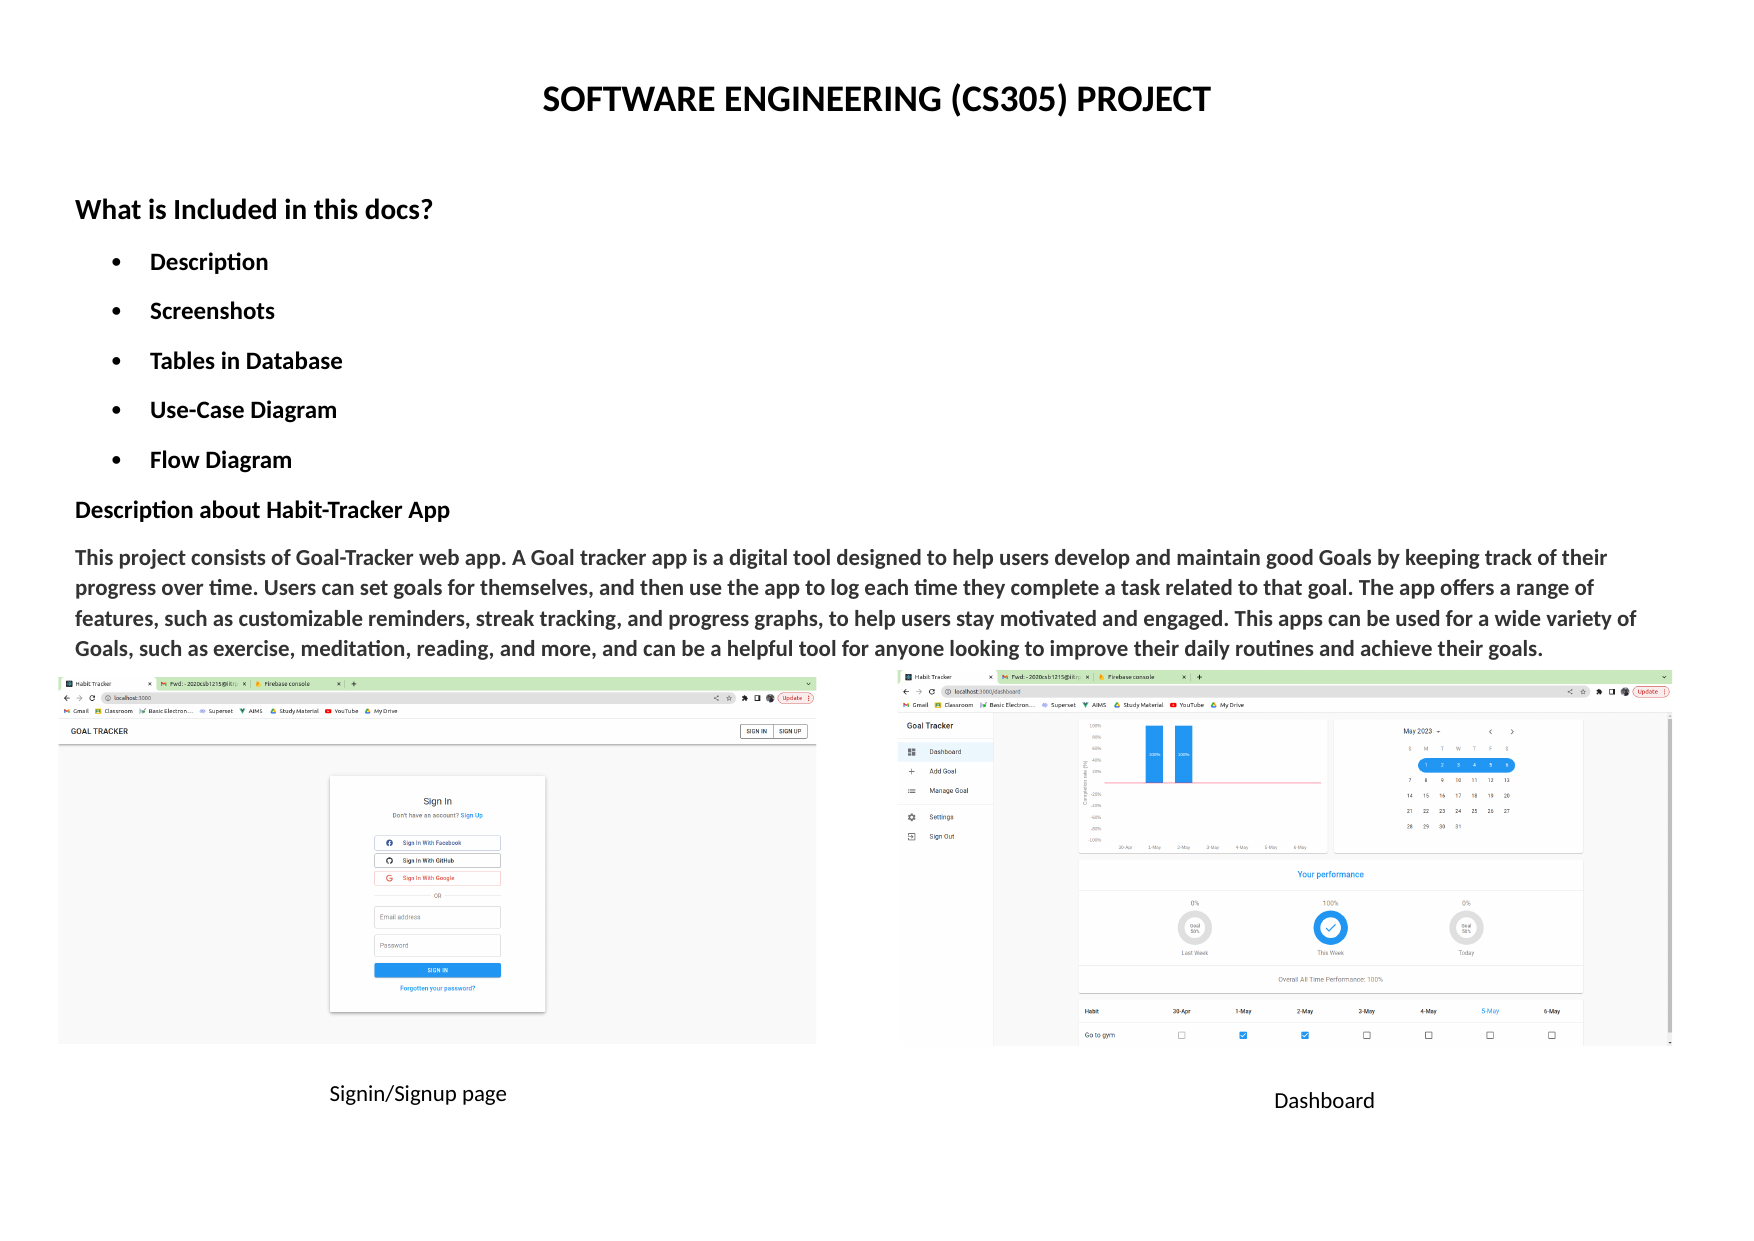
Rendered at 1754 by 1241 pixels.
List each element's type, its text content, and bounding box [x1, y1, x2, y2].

list Flow Diagram [112, 444, 1679, 475]
picture [58, 677, 817, 1044]
list Screenshots [112, 295, 1679, 326]
text What is Included in this docs? [75, 191, 1679, 226]
text This project consists of Goal-Tracker web app. A Goal tracker app is a digital tool designed to help users develop and maintain good Goals by keeping track of their progress over time. Users can set goals for themselves, and then use the app to log each time they complete a task related to that goal. The app offers a range of features, such as customizable reminders, streak tracking, and progress graphs, to help users stay motivated and engaged. This apps can be used for a wide variety of Goals, such as exercise, meditation, reading, and more, and can be a helpful tool for anyone looking to improve their daily routines and achieve their goals. [75, 543, 1679, 662]
picture [897, 670, 1673, 1046]
list Use-Case Diagram [112, 394, 1679, 425]
text SOFTWARE ENGINEERING (CS305) PROJECT [75, 75, 1679, 121]
list Tables in Database [112, 345, 1679, 376]
text Description about Habit-Tracker App [75, 494, 1679, 524]
list Description [112, 246, 1679, 276]
